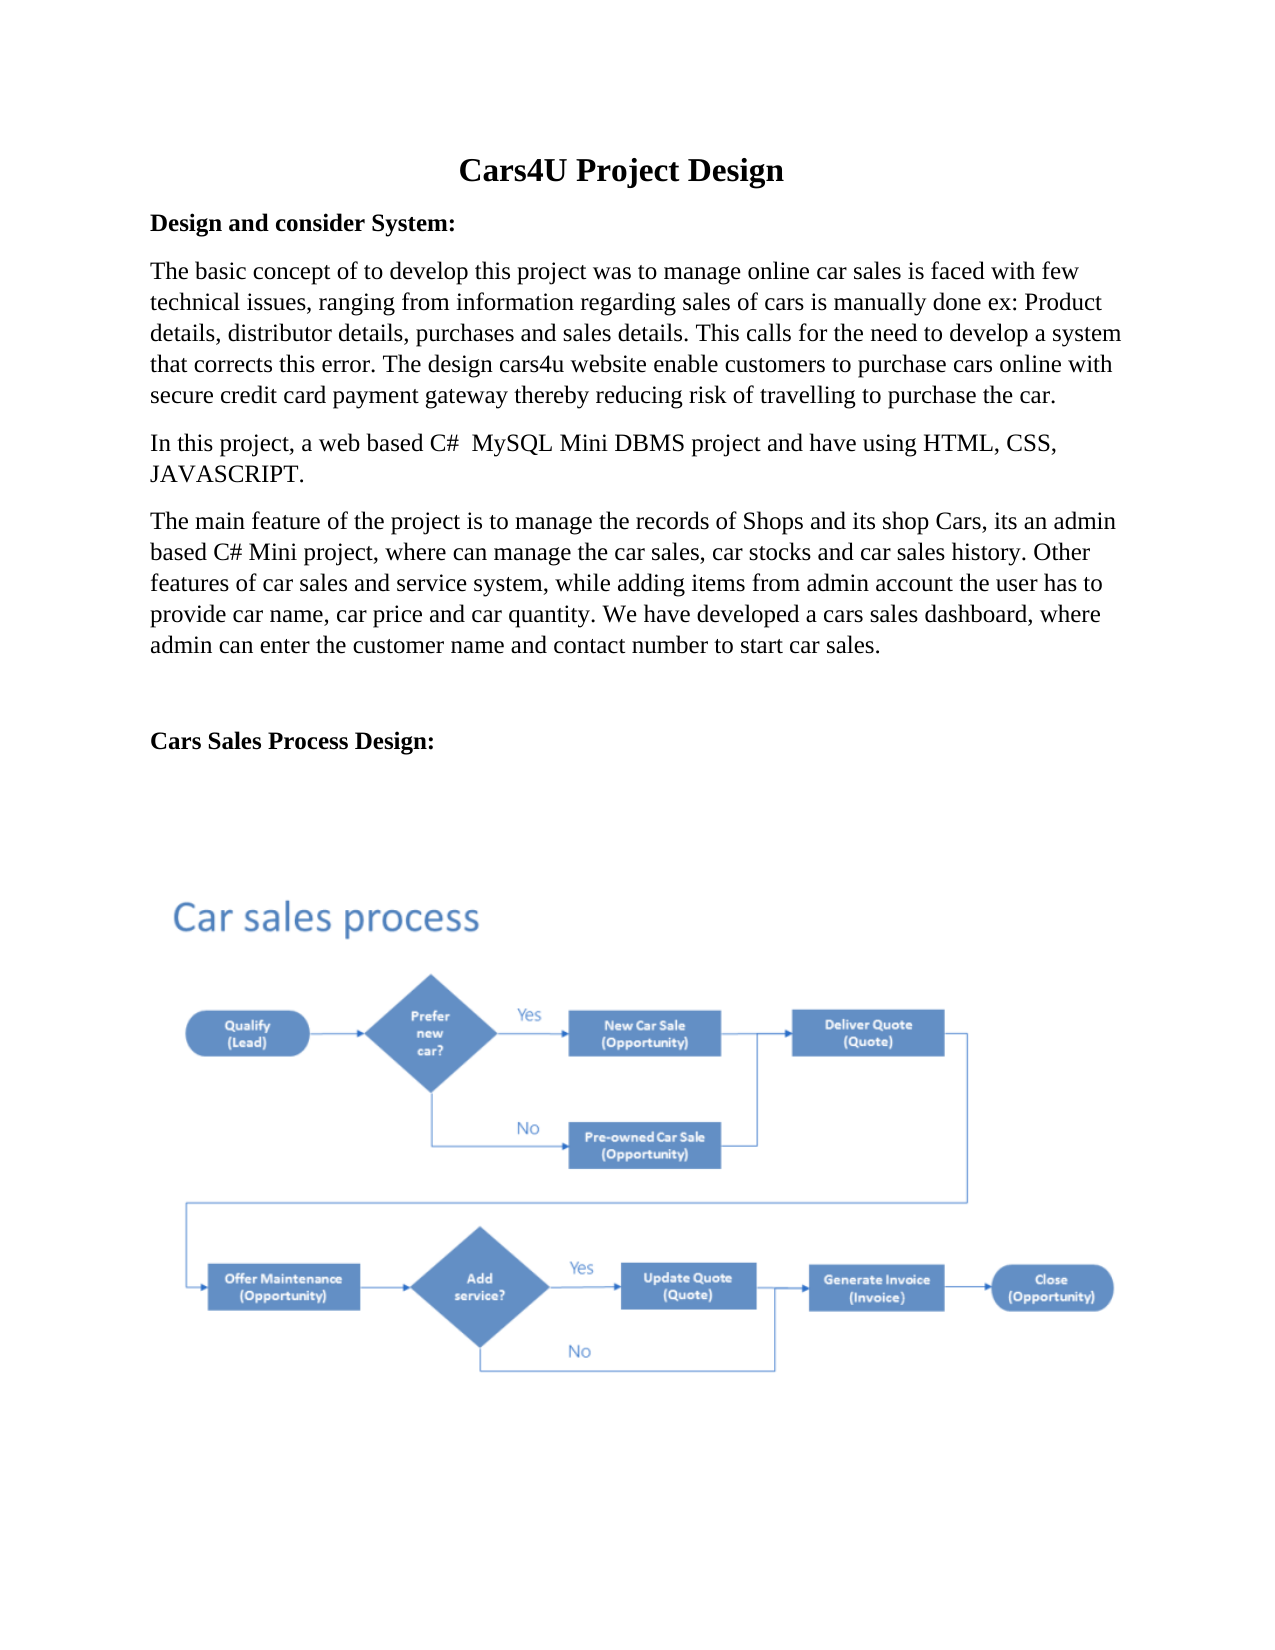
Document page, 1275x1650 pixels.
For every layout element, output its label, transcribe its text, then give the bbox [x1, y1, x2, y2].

text In this project, a web based C# MySQL Mini DBMS project and have using HTML, CSS, JAVASCRIPT. [150, 428, 1125, 487]
picture [150, 869, 1125, 1394]
text The basic concept of to develop this project was to manage online car sales is faced with few technical issues, ranging from information regarding sales of cars is manually done ex: Product details, distributor details, purchases and sales details. This calls for the need to develop a system that corrects this error. The design cars4u website enable customers to purchase cars online with secure credit card payment gateway thereby reducing risk of travelling to purchase the car. [150, 256, 1125, 409]
text Cars Sales Process Design: [150, 726, 1125, 755]
text The main feature of the project is to manage the records of Shops and its shop Cars, its an admin based C# Mini project, where can manage the car sales, car stocks and car sales history. Other features of car sales and service system, while adding items from admin account the user has to provide car name, car price and car quantity. We have developed a cars sales dashboard, where admin can enter the customer name and contact number to start car sales. [150, 506, 1125, 659]
text Cars4U Project Design [150, 150, 1125, 188]
text Design and consider System: [150, 208, 1125, 237]
